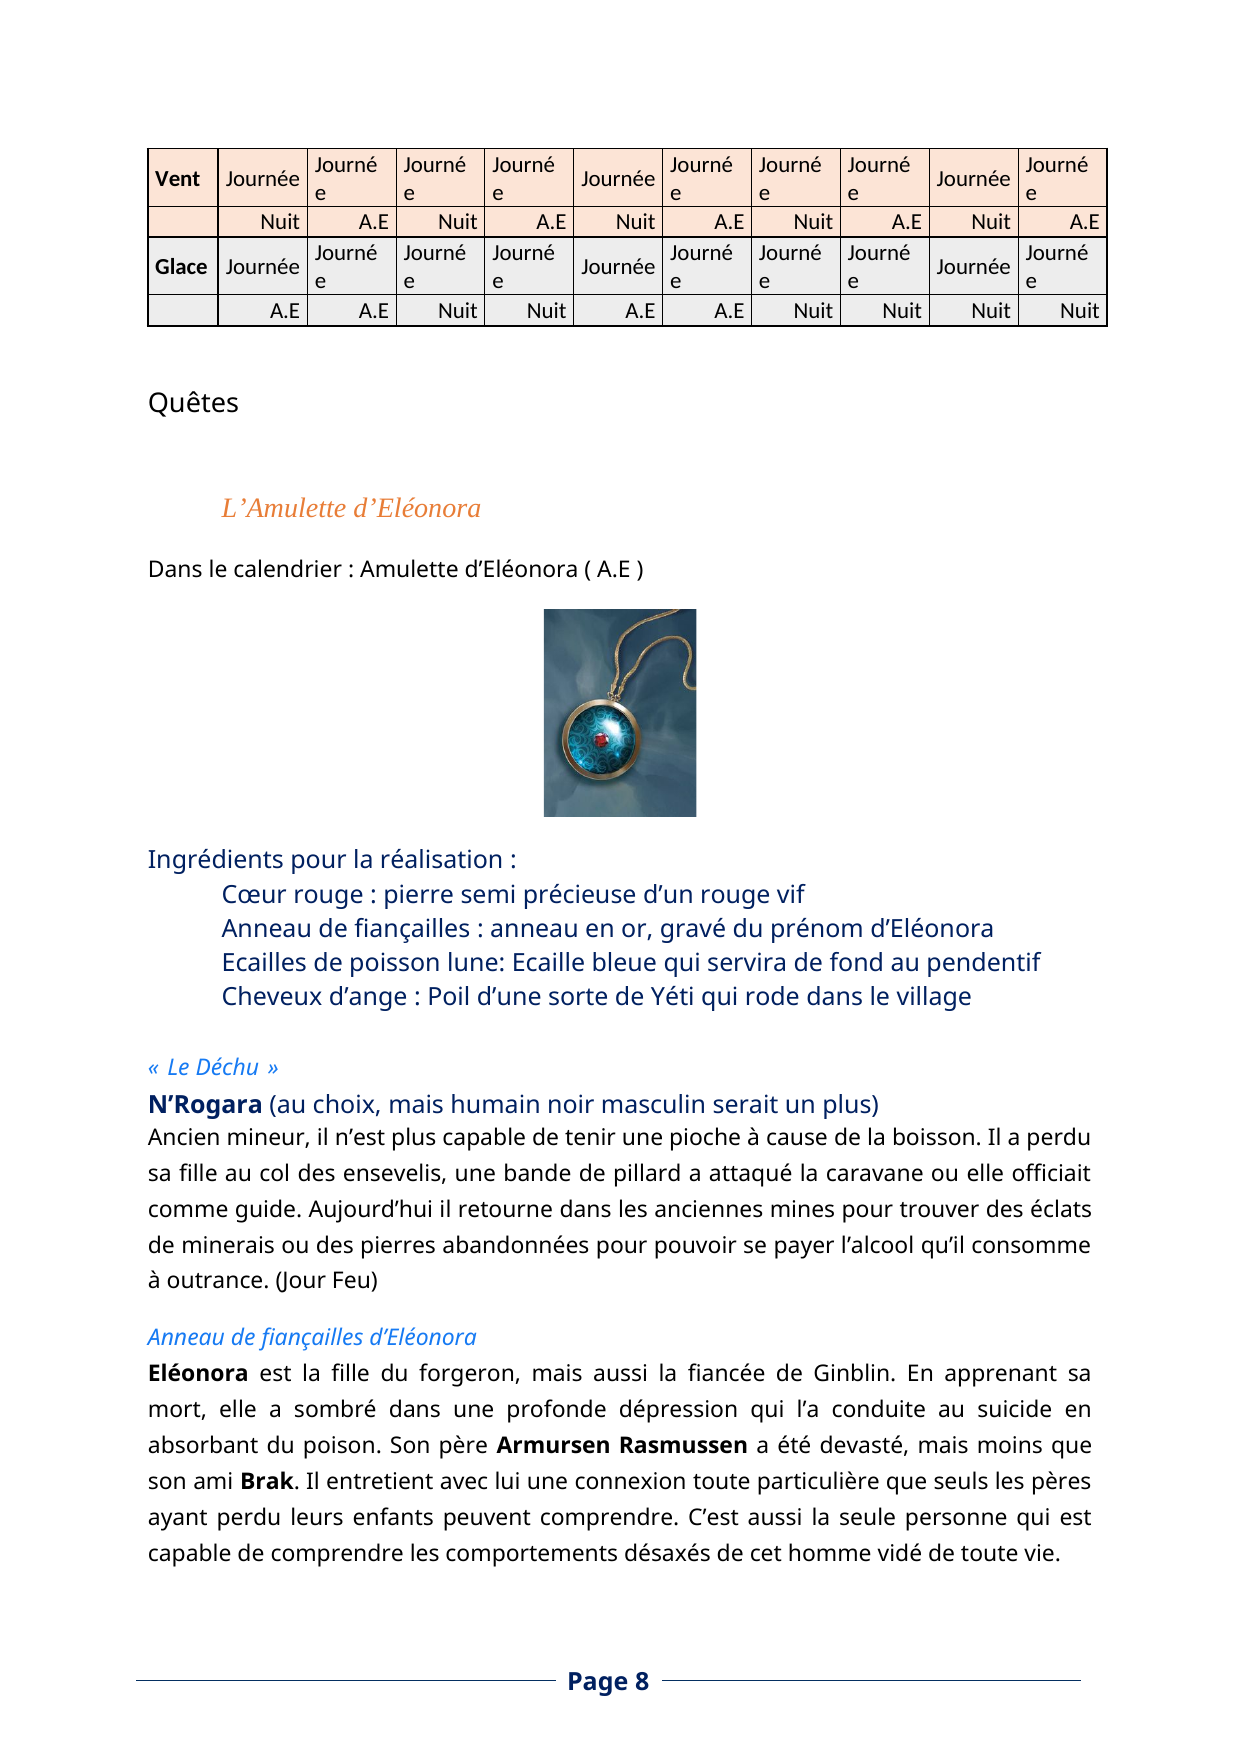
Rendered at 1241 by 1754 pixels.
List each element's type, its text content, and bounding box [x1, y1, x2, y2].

table_cell Journée [308, 149, 396, 206]
text Anneau de fiançailles : anneau en or, gravé du prénom d’Eléonora [148, 910, 1093, 944]
subtitle L’Amulette d’Eléonora [148, 491, 1093, 524]
subtitle Anneau de fiançailles d’Eléonora [148, 1321, 1093, 1352]
table_cell Journée [841, 149, 929, 206]
table_cell Journée [574, 238, 662, 294]
table_cell Journée [663, 238, 751, 294]
table_cell Nuit [841, 295, 929, 325]
table_cell [149, 295, 217, 325]
table_cell Nuit [574, 207, 662, 236]
table_cell Vent [149, 149, 217, 206]
table_cell Journée [219, 238, 307, 294]
subtitle Quêtes [148, 384, 1093, 421]
text N’Rogara (au choix, mais humain noir masculin serait un plus) [148, 1087, 1093, 1121]
table_cell A.E [485, 207, 573, 236]
table_cell Journée [485, 238, 573, 294]
table_cell A.E [574, 295, 662, 325]
table_cell Nuit [752, 207, 840, 236]
text Ingrédients pour la réalisation : [148, 842, 1093, 876]
table_cell Journée [663, 149, 751, 206]
table_cell A.E [663, 207, 751, 236]
table_cell A.E [841, 207, 929, 236]
table_cell A.E [219, 295, 307, 325]
table_cell Glace [149, 238, 217, 294]
table_cell A.E [663, 295, 751, 325]
table_cell Nuit [1019, 295, 1106, 325]
text Cheveux d’ange : Poil d’une sorte de Yéti qui rode dans le village [148, 978, 1093, 1012]
table_cell Journée [1019, 238, 1106, 294]
table_cell Journée [308, 238, 396, 294]
text Ancien mineur, il n’est plus capable de tenir une pioche à cause de la boisson. Il a perdu sa fille au col des ensevelis, une bande de pillard a attaqué la caravane ou elle officiait comme guide. Aujourd’hui il retourne dans les anciennes mines pour trouver des éclats de minerais ou des pierres abandonnées pour pouvoir se payer l’alcool qu’il consomme à outrance. (Jour Feu) [148, 1121, 1093, 1296]
table_cell Nuit [752, 295, 840, 325]
table_cell Journée [752, 149, 840, 206]
table_cell Journée [841, 238, 929, 294]
text Dans le calendrier : Amulette d’Eléonora ( A.E ) [148, 553, 1093, 584]
table_cell Journée [397, 238, 484, 294]
text Cœur rouge : pierre semi précieuse d’un rouge vif [148, 876, 1093, 910]
picture [543, 609, 697, 817]
table_cell Journée [930, 149, 1018, 206]
table_cell Journée [752, 238, 840, 294]
table_cell Journée [574, 149, 662, 206]
table_cell Journée [219, 149, 307, 206]
table_cell Nuit [930, 207, 1018, 236]
table_cell Journée [397, 149, 484, 206]
table_cell Nuit [219, 207, 307, 236]
table_cell Nuit [397, 295, 484, 325]
table_cell A.E [308, 295, 396, 325]
table_cell A.E [1019, 207, 1106, 236]
subtitle « Le Déchu » [148, 1051, 1093, 1082]
table_cell A.E [308, 207, 396, 236]
table_cell Journée [930, 238, 1018, 294]
table_cell Nuit [485, 295, 573, 325]
text Eléonora est la fille du forgeron, mais aussi la fiancée de Ginblin. En apprenant sa mort, elle a sombré dans une profonde dépression qui l’a conduite au suicide en absorbant du poison. Son père Armursen Rasmussen a été devasté, mais moins que son ami Brak. Il entretient avec lui une connexion toute particulière que seuls les pères ayant perdu leurs enfants peuvent comprendre. C’est aussi la seule personne qui est capable de comprendre les comportements désaxés de cet homme vidé de toute vie. [148, 1357, 1093, 1568]
table_cell [149, 207, 217, 236]
table_cell Nuit [930, 295, 1018, 325]
table_cell Journée [1019, 149, 1106, 206]
table_cell Journée [485, 149, 573, 206]
table_cell Nuit [397, 207, 484, 236]
text Ecailles de poisson lune: Ecaille bleue qui servira de fond au pendentif [148, 944, 1093, 978]
